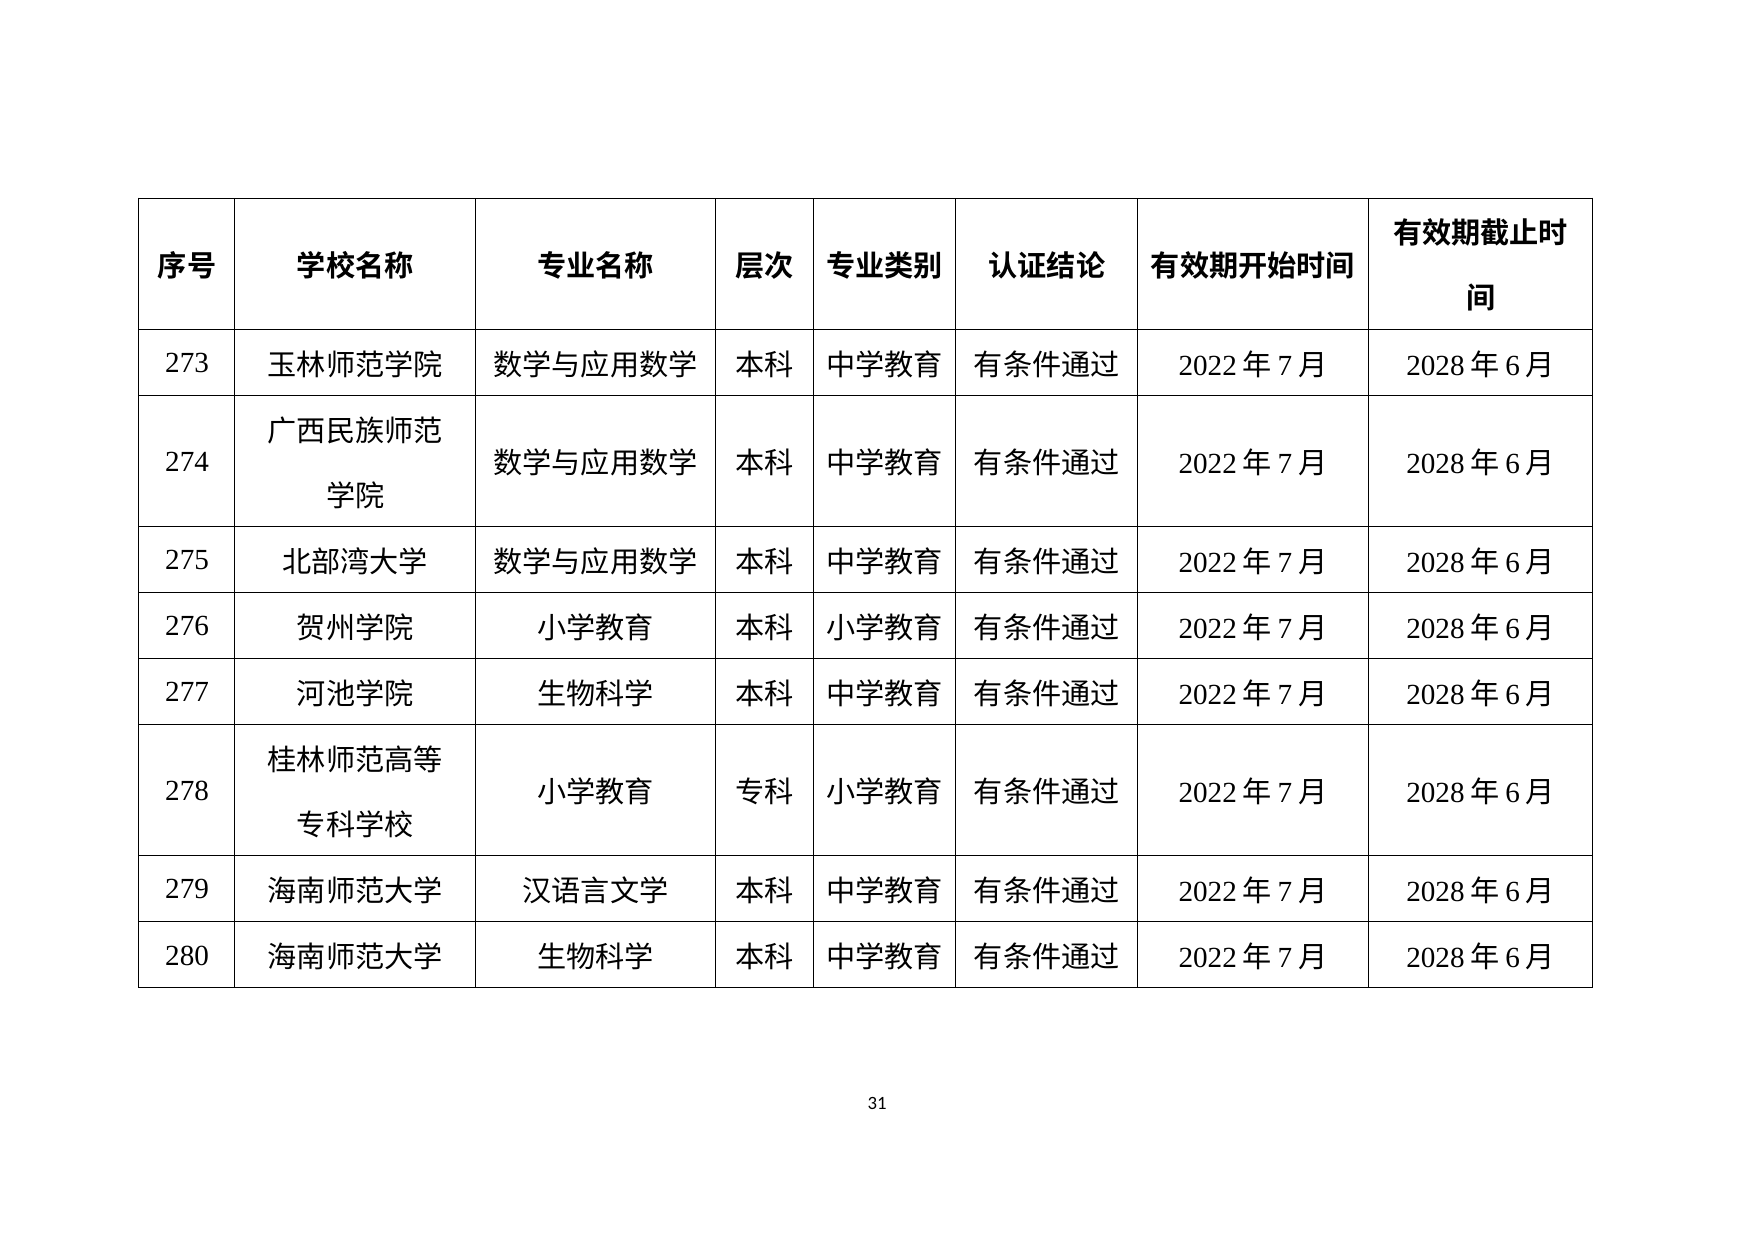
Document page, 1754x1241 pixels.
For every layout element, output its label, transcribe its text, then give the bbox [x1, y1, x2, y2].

table_cell 中学教育 [814, 659, 955, 724]
table_cell 数学与应用数学 [476, 330, 715, 395]
table_cell 生物科学 [476, 922, 715, 987]
table_cell 海南师范大学 [235, 856, 475, 921]
table_cell 小学教育 [476, 725, 715, 855]
table_cell 中学教育 [814, 330, 955, 395]
table_cell 本科 [716, 922, 813, 987]
table_cell 广西民族师范 学院 [235, 396, 475, 526]
table_cell 278 [139, 725, 234, 855]
table_cell 2022年7月 [1138, 396, 1368, 526]
table_cell 贺州学院 [235, 593, 475, 658]
table_header 认证结论 [956, 199, 1137, 329]
table_cell 2028年6月 [1369, 659, 1592, 724]
table_cell 有条件通过 [956, 527, 1137, 592]
table_cell 本科 [716, 856, 813, 921]
table_cell 生物科学 [476, 659, 715, 724]
table_cell 2022年7月 [1138, 659, 1368, 724]
table_cell 专科 [716, 725, 813, 855]
table_cell 北部湾大学 [235, 527, 475, 592]
table_cell 277 [139, 659, 234, 724]
table_cell 有条件通过 [956, 922, 1137, 987]
table_cell 274 [139, 396, 234, 526]
table_cell 279 [139, 856, 234, 921]
table_cell 中学教育 [814, 856, 955, 921]
table_cell 2022年7月 [1138, 922, 1368, 987]
table_cell 小学教育 [814, 593, 955, 658]
table_header 专业名称 [476, 199, 715, 329]
table_cell 河池学院 [235, 659, 475, 724]
table_cell 2028年6月 [1369, 330, 1592, 395]
table_cell 本科 [716, 330, 813, 395]
table_header 有效期截止时间 [1369, 199, 1592, 329]
table_cell 小学教育 [476, 593, 715, 658]
table_cell 2028年6月 [1369, 856, 1592, 921]
table_cell 中学教育 [814, 527, 955, 592]
table_cell 玉林师范学院 [235, 330, 475, 395]
table_cell 中学教育 [814, 922, 955, 987]
table_cell 有条件通过 [956, 659, 1137, 724]
table_cell 本科 [716, 396, 813, 526]
table_cell 2028年6月 [1369, 922, 1592, 987]
table_cell 280 [139, 922, 234, 987]
table_cell 275 [139, 527, 234, 592]
table_cell 2028年6月 [1369, 527, 1592, 592]
table_cell 2028年6月 [1369, 725, 1592, 855]
table_cell 本科 [716, 527, 813, 592]
table_cell 有条件通过 [956, 725, 1137, 855]
table_header 专业类别 [814, 199, 955, 329]
table_cell 汉语言文学 [476, 856, 715, 921]
table_cell 中学教育 [814, 396, 955, 526]
table_cell 有条件通过 [956, 856, 1137, 921]
table_cell 数学与应用数学 [476, 396, 715, 526]
table_cell 2022年7月 [1138, 725, 1368, 855]
table_header 序号 [139, 199, 234, 329]
table_cell 2022年7月 [1138, 856, 1368, 921]
table_cell 2022年7月 [1138, 527, 1368, 592]
table_cell 数学与应用数学 [476, 527, 715, 592]
table_cell 桂林师范高等 专科学校 [235, 725, 475, 855]
table_cell 海南师范大学 [235, 922, 475, 987]
table_cell 2022年7月 [1138, 330, 1368, 395]
table_cell 本科 [716, 593, 813, 658]
table_header 学校名称 [235, 199, 475, 329]
table_cell 2022年7月 [1138, 593, 1368, 658]
table_cell 小学教育 [814, 725, 955, 855]
table_header 有效期开始时间 [1138, 199, 1368, 329]
table_cell 2028年6月 [1369, 593, 1592, 658]
table_cell 有条件通过 [956, 593, 1137, 658]
table_cell 2028年6月 [1369, 396, 1592, 526]
table_cell 有条件通过 [956, 330, 1137, 395]
table_cell 本科 [716, 659, 813, 724]
table_cell 273 [139, 330, 234, 395]
table_header 层次 [716, 199, 813, 329]
table_cell 有条件通过 [956, 396, 1137, 526]
table_cell 276 [139, 593, 234, 658]
